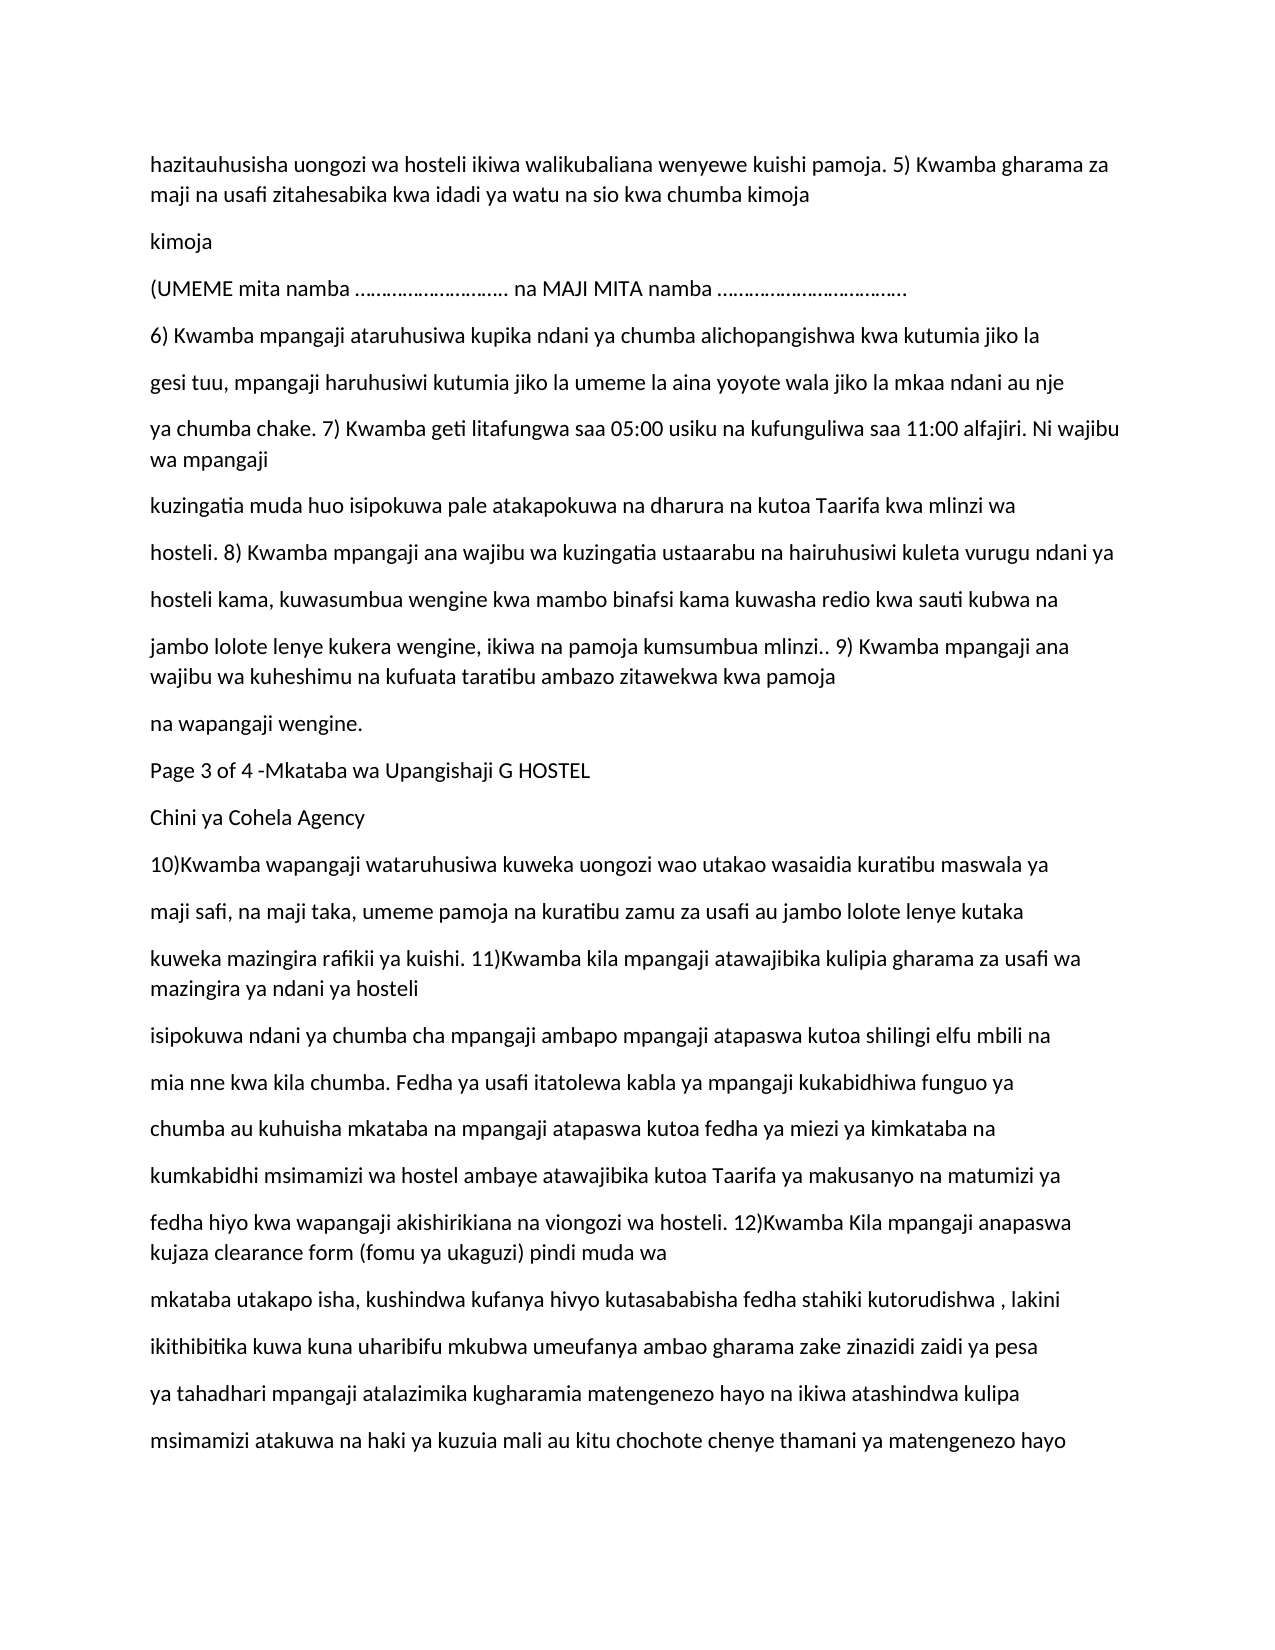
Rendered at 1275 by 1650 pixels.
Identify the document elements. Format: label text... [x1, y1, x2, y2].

text kuweka mazingira rafikii ya kuishi. 11)Kwamba kila mpangaji atawajibika kulipia gharama za usafi wa mazingira ya ndani ya hosteli [150, 944, 1125, 1002]
text ya tahadhari mpangaji atalazimika kugharamia matengenezo hayo na ikiwa atashindwa kulipa [150, 1379, 1125, 1407]
text isipokuwa ndani ya chumba cha mpangaji ambapo mpangaji atapaswa kutoa shilingi elfu mbili na [150, 1021, 1125, 1049]
text ikithibitika kuwa kuna uharibifu mkubwa umeufanya ambao gharama zake zinazidi zaidi ya pesa [150, 1332, 1125, 1360]
text fedha hiyo kwa wapangaji akishirikiana na viongozi wa hosteli. 12)Kwamba Kila mpangaji anapaswa kujaza clearance form (fomu ya ukaguzi) pindi muda wa [150, 1208, 1125, 1267]
text msimamizi atakuwa na haki ya kuzuia mali au kitu chochote chenye thamani ya matengenezo hayo [150, 1426, 1125, 1454]
text kuzingatia muda huo isipokuwa pale atakapokuwa na dharura na kutoa Taarifa kwa mlinzi wa [150, 492, 1125, 520]
text maji safi, na maji taka, umeme pamoja na kuratibu zamu za usafi au jambo lolote lenye kutaka [150, 897, 1125, 925]
text hazitauhusisha uongozi wa hosteli ikiwa walikubaliana wenyewe kuishi pamoja. 5) Kwamba gharama za maji na usafi zitahesabika kwa idadi ya watu na sio kwa chumba kimoja [150, 150, 1125, 208]
text jambo lolote lenye kukera wengine, ikiwa na pamoja kumsumbua mlinzi.. 9) Kwamba mpangaji ana wajibu wa kuheshimu na kufuata taratibu ambazo zitawekwa kwa pamoja [150, 632, 1125, 691]
text mkataba utakapo isha, kushindwa kufanya hivyo kutasababisha fedha stahiki kutorudishwa , lakini [150, 1285, 1125, 1313]
text 10)Kwamba wapangaji wataruhusiwa kuweka uongozi wao utakao wasaidia kuratibu maswala ya [150, 850, 1125, 878]
text chumba au kuhuisha mkataba na mpangaji atapaswa kutoa fedha ya miezi ya kimkataba na [150, 1114, 1125, 1143]
text Chini ya Cohela Agency [150, 803, 1125, 831]
text (UMEME mita namba ……………………….. na MAJI MITA namba ……………………………… [150, 274, 1125, 302]
text ya chumba chake. 7) Kwamba geti litafungwa saa 05:00 usiku na kufunguliwa saa 11:00 alfajiri. Ni wajibu wa mpangaji [150, 414, 1125, 473]
text 6) Kwamba mpangaji ataruhusiwa kupika ndani ya chumba alichopangishwa kwa kutumia jiko la [150, 321, 1125, 349]
text hosteli kama, kuwasumbua wengine kwa mambo binafsi kama kuwasha redio kwa sauti kubwa na [150, 585, 1125, 613]
text mia nne kwa kila chumba. Fedha ya usafi itatolewa kabla ya mpangaji kukabidhiwa funguo ya [150, 1068, 1125, 1096]
text kimoja [150, 227, 1125, 255]
text Page 3 of 4 -Mkataba wa Upangishaji G HOSTEL [150, 756, 1125, 784]
text na wapangaji wengine. [150, 709, 1125, 737]
text kumkabidhi msimamizi wa hostel ambaye atawajibika kutoa Taarifa ya makusanyo na matumizi ya [150, 1161, 1125, 1189]
text gesi tuu, mpangaji haruhusiwi kutumia jiko la umeme la aina yoyote wala jiko la mkaa ndani au nje [150, 368, 1125, 396]
text hosteli. 8) Kwamba mpangaji ana wajibu wa kuzingatia ustaarabu na hairuhusiwi kuleta vurugu ndani ya [150, 538, 1125, 567]
